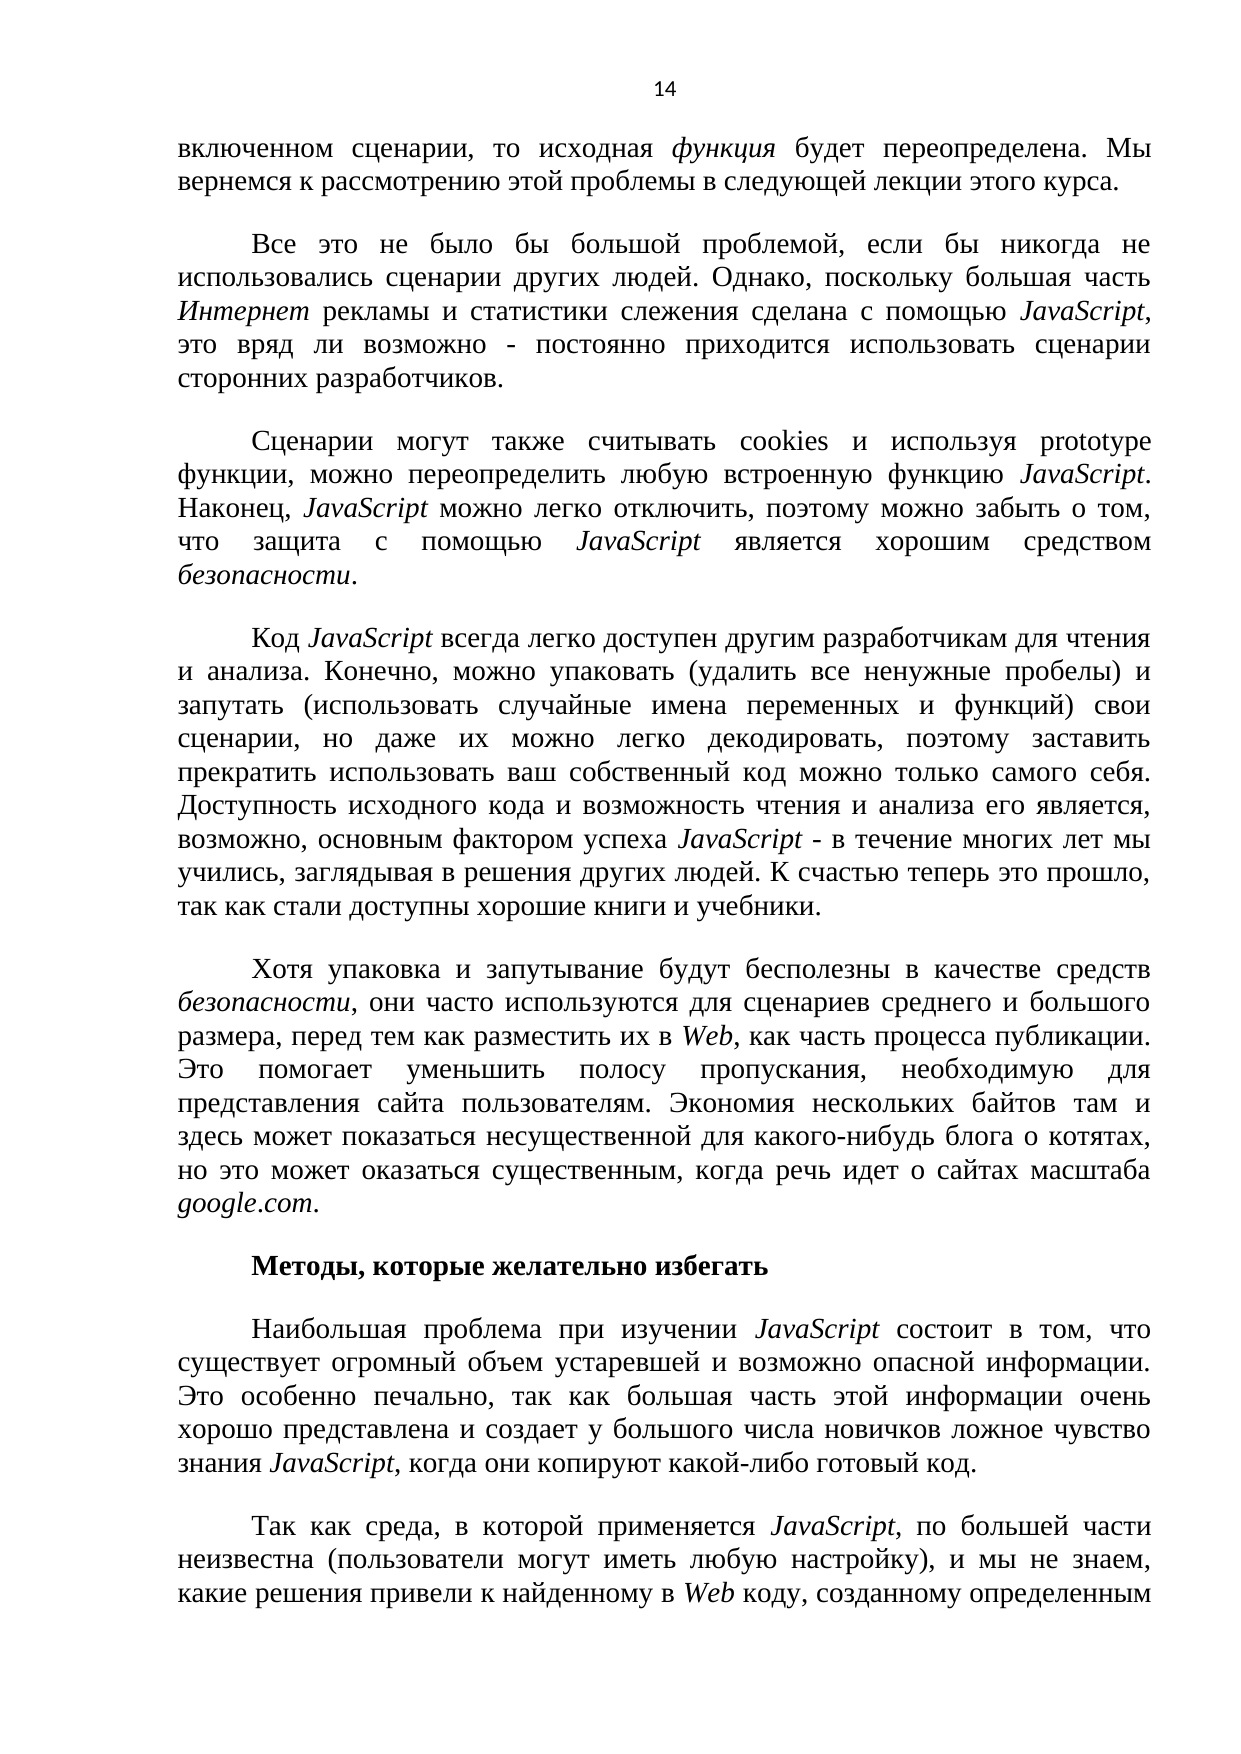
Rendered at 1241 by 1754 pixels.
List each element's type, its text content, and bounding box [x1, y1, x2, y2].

subtitle Методы, которые желательно избегать [177, 1248, 1152, 1282]
text Наибольшая проблема при изучении JavaScript состоит в том, что существует огромный объем устаревшей и возможно опасной информации. Это особенно печально, так как большая часть этой информации очень хорошо представлена и создает у большого числа новичков ложное чувство знания JavaScript, когда они копируют какой-либо готовый код. [177, 1311, 1152, 1479]
text Код JavaScript всегда легко доступен другим разработчикам для чтения и анализа. Конечно, можно упаковать (удалить все ненужные пробелы) и запутать (использовать случайные имена переменных и функций) свои сценарии, но даже их можно легко декодировать, поэтому заставить прекратить использовать ваш собственный код можно только самого себя. Доступность исходного кода и возможность чтения и анализа его является, возможно, основным фактором успеха JavaScript - в течение многих лет мы учились, заглядывая в решения других людей. К счастью теперь это прошло, так как стали доступны хорошие книги и учебники. [177, 620, 1152, 922]
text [177, 1508, 1152, 1608]
text Сценарии могут также считывать cookies и используя prototype функции, можно переопределить любую встроенную функцию JavaScript. Наконец, JavaScript можно легко отключить, поэтому можно забыть о том, что защита с помощью JavaScript является хорошим средством безопасности. [177, 423, 1152, 591]
text Все это не было бы большой проблемой, если бы никогда не использовались сценарии других людей. Однако, поскольку большая часть Интернет рекламы и статистики слежения сделана с помощью JavaScript, это вряд ли возможно - постоянно приходится использовать сценарии сторонних разработчиков. [177, 226, 1152, 394]
text Хотя упаковка и запутывание будут бесполезны в качестве средств безопасности, они часто используются для сценариев среднего и большого размера, перед тем как разместить их в Web, как часть процесса публикации. Это помогает уменьшить полосу пропускания, необходимую для представления сайта пользователям. Экономия нескольких байтов там и здесь может показаться несущественной для какого-нибудь блога о котятах, но это может оказаться существенным, когда речь идет о сайтах масштаба google.com. [177, 951, 1152, 1219]
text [177, 130, 1152, 197]
